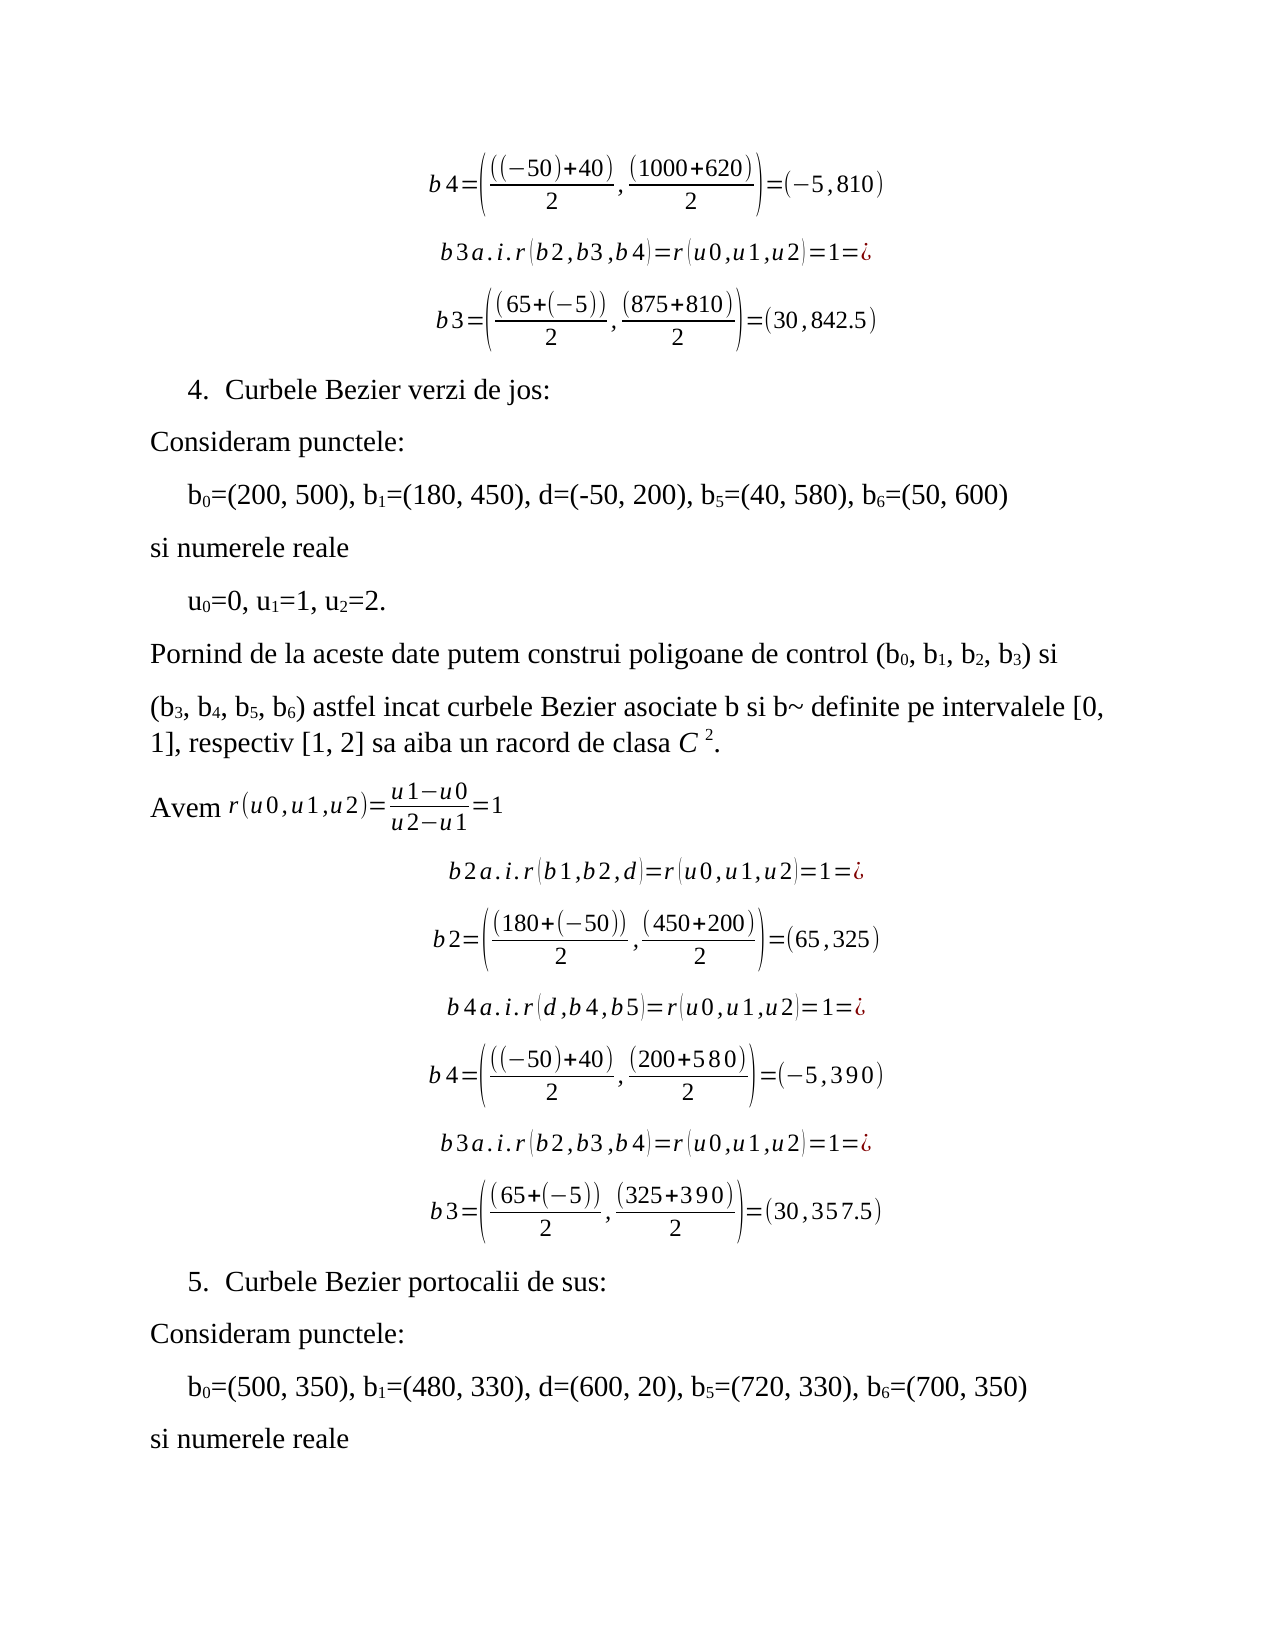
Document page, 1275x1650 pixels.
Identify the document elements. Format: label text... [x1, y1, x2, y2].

text Consideram punctele: [150, 424, 1125, 458]
list Curbele Bezier portocalii de sus: [187, 1264, 1125, 1297]
text si numerele reale [150, 530, 1125, 564]
text b0=(500, 350), b1=(480, 330), d=(600, 20), b5=(720, 330), b6=(700, 350) [187, 1369, 1125, 1402]
list Curbele Bezier verzi de jos: [187, 372, 1125, 406]
text (b3, b4, b5, b6) astfel incat curbele Bezier asociate b si b~ definite pe intervalele [0, 1], respectiv [1, 2] sa aiba un racord de clasa C 2. [150, 689, 1125, 758]
text Consideram punctele: [150, 1316, 1125, 1349]
text Pornind de la aceste date putem construi poligoane de control (b0, b1, b2, b3) si [150, 636, 1125, 669]
text u0=0, u1=1, u2=2. [187, 583, 1125, 617]
text b0=(200, 500), b1=(180, 450), d=(-50, 200), b5=(40, 580), b6=(50, 600) [187, 477, 1125, 511]
text si numerele reale [150, 1421, 1125, 1455]
text Avem [150, 778, 1125, 837]
